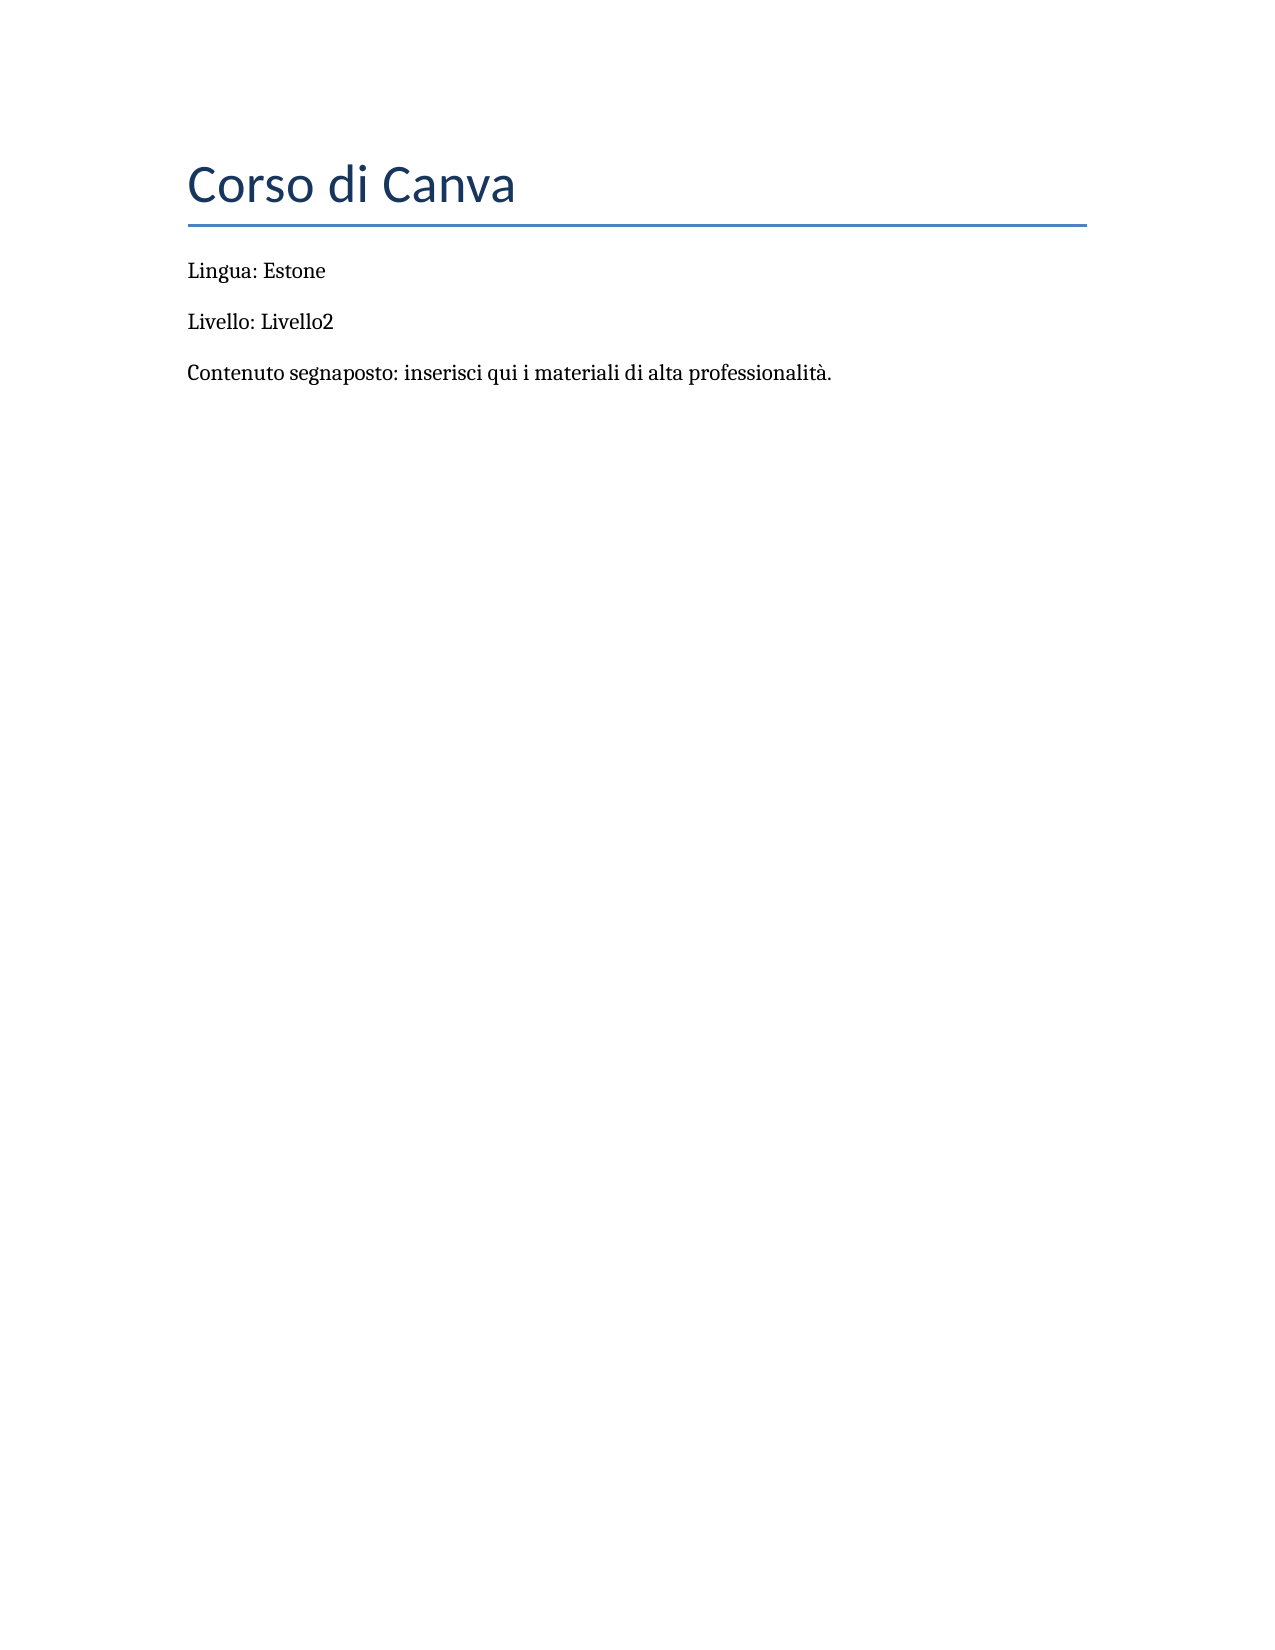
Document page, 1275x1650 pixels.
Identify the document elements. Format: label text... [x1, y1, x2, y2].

title Corso di Canva [187, 150, 1087, 227]
text Contenuto segnaposto: inserisci qui i materiali di alta professionalità. [187, 360, 1087, 386]
text Livello: Livello2 [187, 309, 1087, 335]
text Lingua: Estone [187, 258, 1087, 284]
